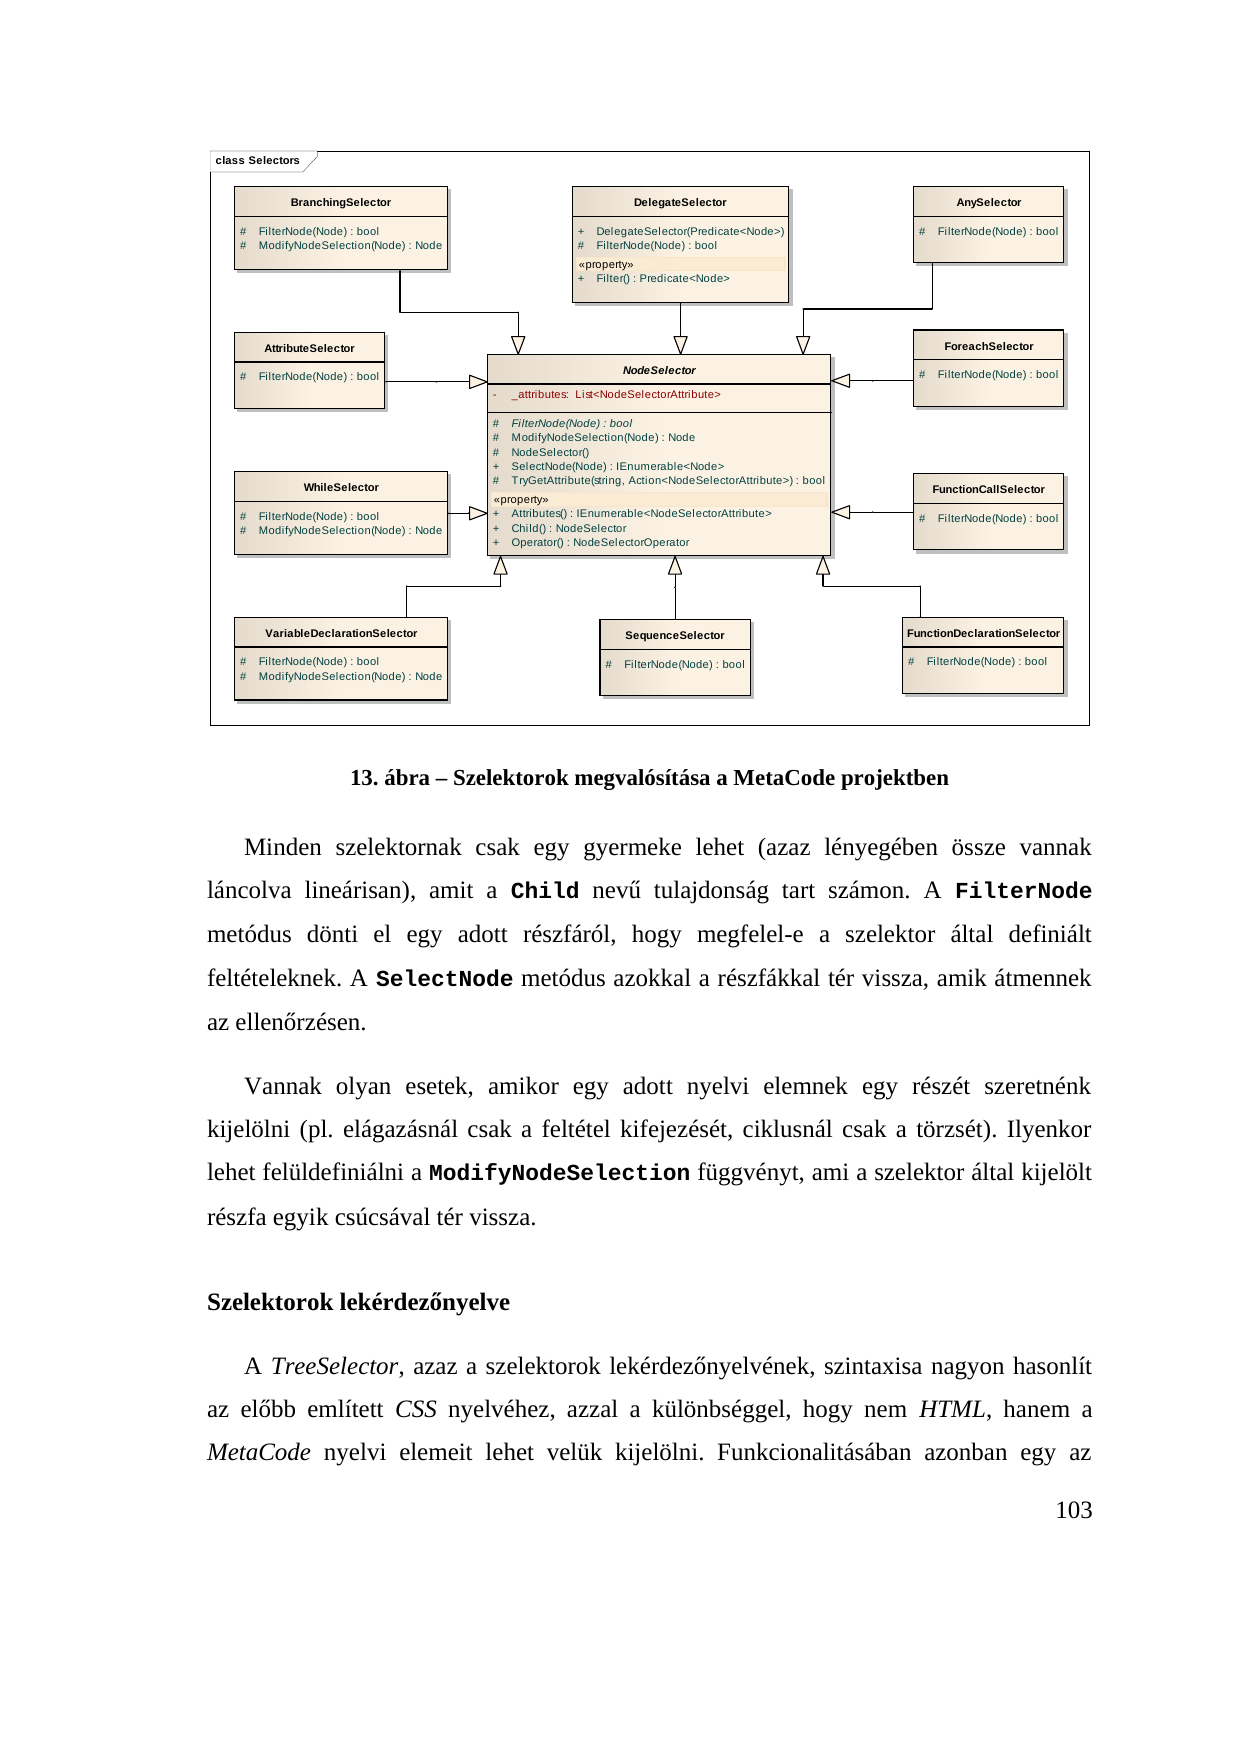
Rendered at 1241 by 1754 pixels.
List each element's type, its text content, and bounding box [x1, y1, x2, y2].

text Minden szelektornak csak egy gyermeke lehet (azaz lényegében össze vannak láncolva lineárisan), amit a Child nevű tulajdonság tart számon. A FilterNode metódus dönti el egy adott részfáról, hogy megfelel-e a szelektor által definiált feltételeknek. A SelectNode metódus azokkal a részfákkal tér vissza, amik átmennek az ellenőrzésen. [207, 832, 1092, 1036]
subtitle Szelektorok lekérdezőnyelve [207, 1287, 1092, 1316]
text Vannak olyan esetek, amikor egy adott nyelvi elemnek egy részét szeretnénk kijelölni (pl. elágazásnál csak a feltétel kifejezését, ciklusnál csak a törzsét). Ilyenkor lehet felüldefiniálni a ModifyNodeSelection függvényt, ami a szelektor által kijelölt részfa egyik csúcsával tér vissza. [207, 1071, 1092, 1231]
text 13. ábra – Szelektorok megvalósítása a MetaCode projektben [207, 764, 1092, 790]
